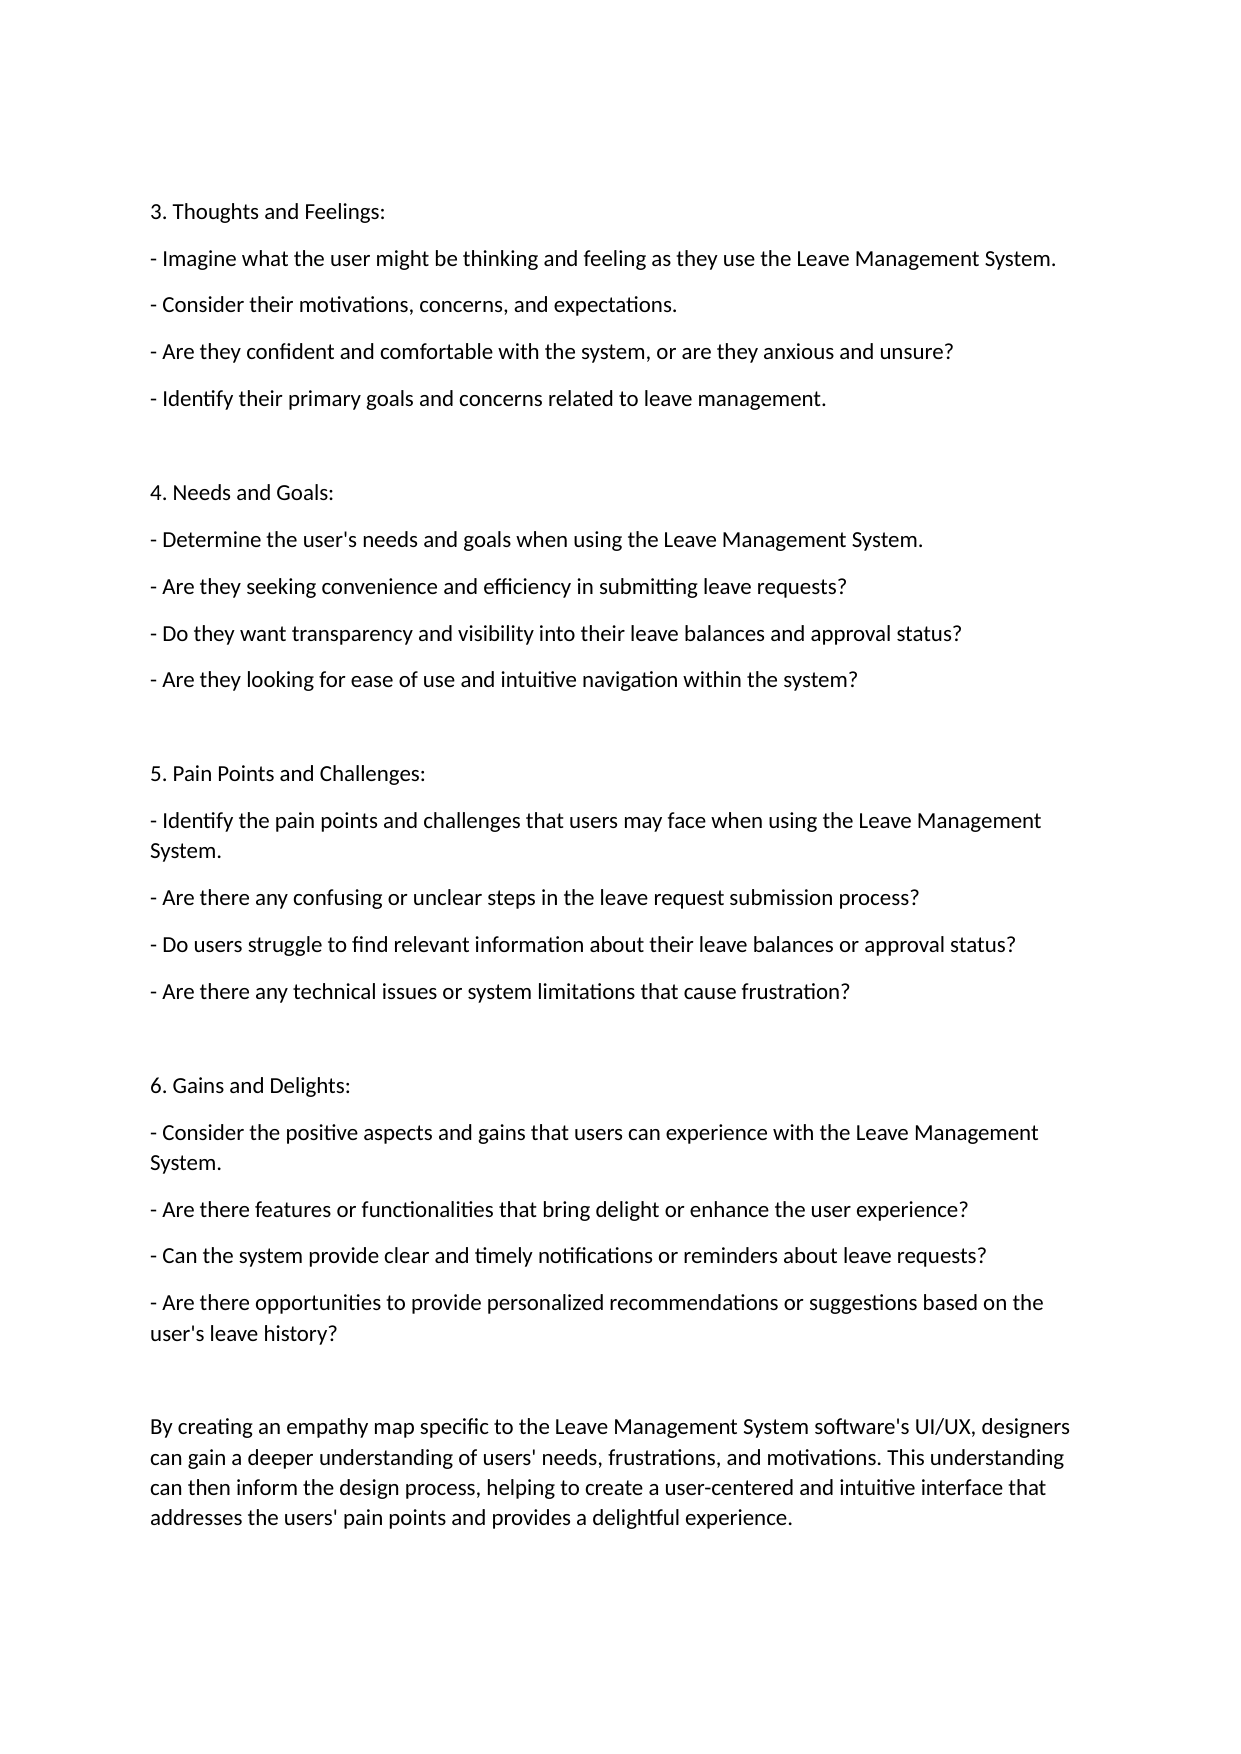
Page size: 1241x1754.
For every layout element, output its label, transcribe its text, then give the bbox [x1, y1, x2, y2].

text - Consider the positive aspects and gains that users can experience with the Leave Management System. [150, 1118, 1090, 1176]
text - Are there any technical issues or system limitations that cause frustration? [150, 977, 1090, 1005]
text By creating an empathy map specific to the Leave Management System software's UI/UX, designers can gain a deeper understanding of users' needs, frustrations, and motivations. This understanding can then inform the design process, helping to create a user-centered and intuitive interface that addresses the users' pain points and provides a delightful experience. [150, 1412, 1090, 1531]
text - Are there any confusing or unclear steps in the leave request submission process? [150, 883, 1090, 911]
text - Identify the pain points and challenges that users may face when using the Leave Management System. [150, 806, 1090, 864]
text - Are they looking for ease of use and intuitive navigation within the system? [150, 666, 1090, 694]
text - Are they seeking convenience and efficiency in submitting leave requests? [150, 572, 1090, 600]
text 6. Gains and Delights: [150, 1071, 1090, 1099]
text - Are there opportunities to provide personalized recommendations or suggestions based on the user's leave history? [150, 1288, 1090, 1347]
text - Can the system provide clear and timely notifications or reminders about leave requests? [150, 1242, 1090, 1270]
text 4. Needs and Goals: [150, 478, 1090, 506]
text - Imagine what the user might be thinking and feeling as they use the Leave Management System. [150, 244, 1090, 272]
text - Do users struggle to find relevant information about their leave balances or approval status? [150, 930, 1090, 958]
text - Are there features or functionalities that bring delight or enhance the user experience? [150, 1195, 1090, 1223]
text - Consider their motivations, concerns, and expectations. [150, 291, 1090, 319]
text - Identify their primary goals and concerns related to leave management. [150, 384, 1090, 412]
text 5. Pain Points and Challenges: [150, 759, 1090, 787]
text - Determine the user's needs and goals when using the Leave Management System. [150, 525, 1090, 553]
text - Are they confident and comfortable with the system, or are they anxious and unsure? [150, 337, 1090, 366]
text 3. Thoughts and Feelings: [150, 197, 1090, 225]
text - Do they want transparency and visibility into their leave balances and approval status? [150, 619, 1090, 647]
